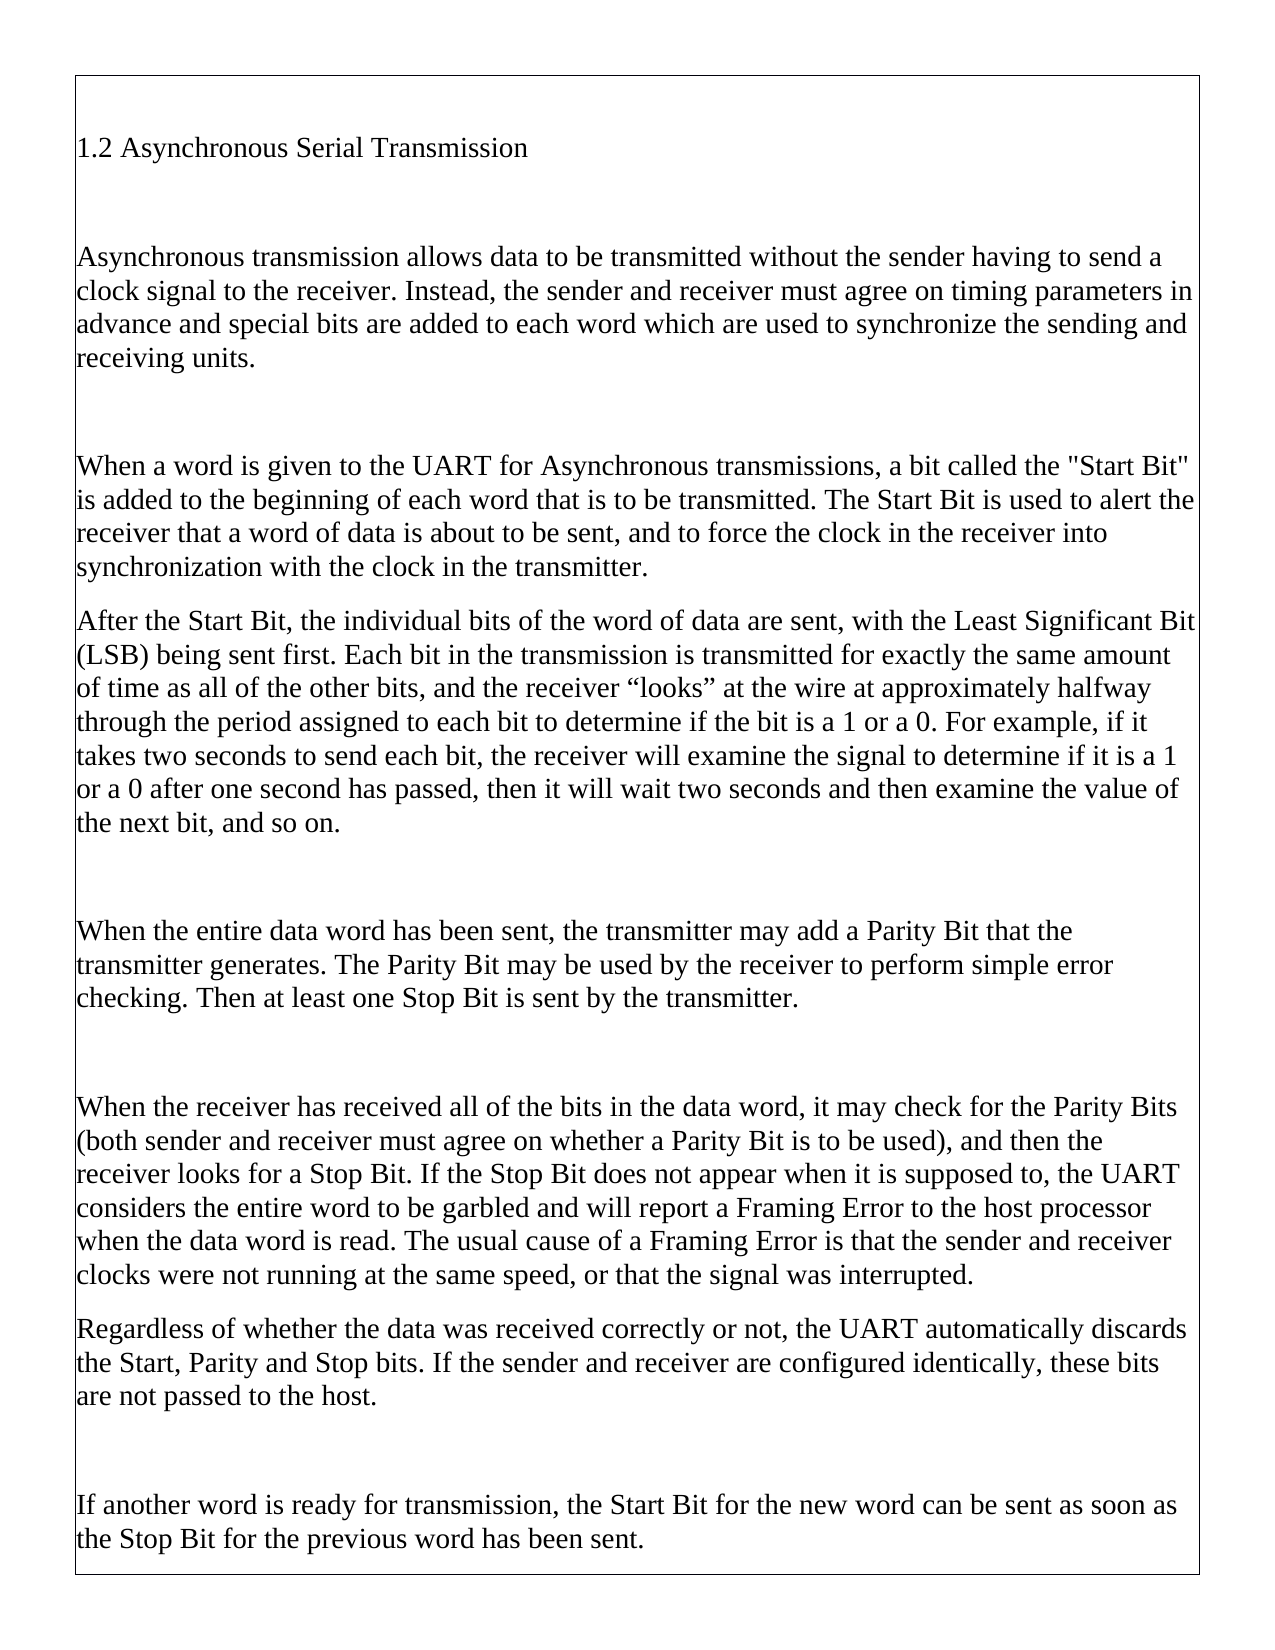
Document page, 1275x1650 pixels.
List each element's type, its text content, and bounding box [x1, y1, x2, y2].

text If another word is ready for transmission, the Start Bit for the new word can be sent as soon as the Stop Bit for the previous word has been sent. [76, 1487, 1199, 1554]
text When a word is given to the UART for Asynchronous transmissions, a bit called the "Start Bit" is added to the beginning of each word that is to be transmitted. The Start Bit is used to alert the receiver that a word of data is about to be sent, and to force the clock in the receiver into synchronization with the clock in the transmitter. [76, 448, 1199, 583]
text Regardless of whether the data was received correctly or not, the UART automatically discards the Start, Parity and Stop bits. If the sender and receiver are configured identically, these bits are not passed to the host. [76, 1311, 1199, 1412]
text After the Start Bit, the individual bits of the word of data are sent, with the Least Significant Bit (LSB) being sent first. Each bit in the transmission is transmitted for exactly the same amount of time as all of the other bits, and the receiver “looks” at the wire at approximately halfway through the period assigned to each bit to determine if the bit is a 1 or a 0. For example, if it takes two seconds to send each bit, the receiver will examine the signal to determine if it is a 1 or a 0 after one second has passed, then it will wait two seconds and then examine the value of the next bit, and so on. [76, 603, 1199, 838]
text When the entire data word has been sent, the transmitter may add a Parity Bit that the transmitter generates. The Parity Bit may be used by the receiver to perform simple error checking. Then at least one Stop Bit is sent by the transmitter. [76, 913, 1199, 1014]
text Asynchronous transmission allows data to be transmitted without the sender having to send a clock signal to the receiver. Instead, the sender and receiver must agree on timing parameters in advance and special bits are added to each word which are used to synchronize the sending and receiving units. [76, 239, 1199, 373]
text When the receiver has received all of the bits in the data word, it may check for the Parity Bits (both sender and receiver must agree on whether a Parity Bit is to be used), and then the receiver looks for a Stop Bit. If the Stop Bit does not appear when it is supposed to, the UART considers the entire word to be garbled and will report a Framing Error to the host processor when the data word is read. The usual cause of a Framing Error is that the sender and receiver clocks were not running at the same speed, or that the signal was interrupted. [76, 1089, 1199, 1291]
text 1.2 Asynchronous Serial Transmission [76, 130, 1199, 164]
